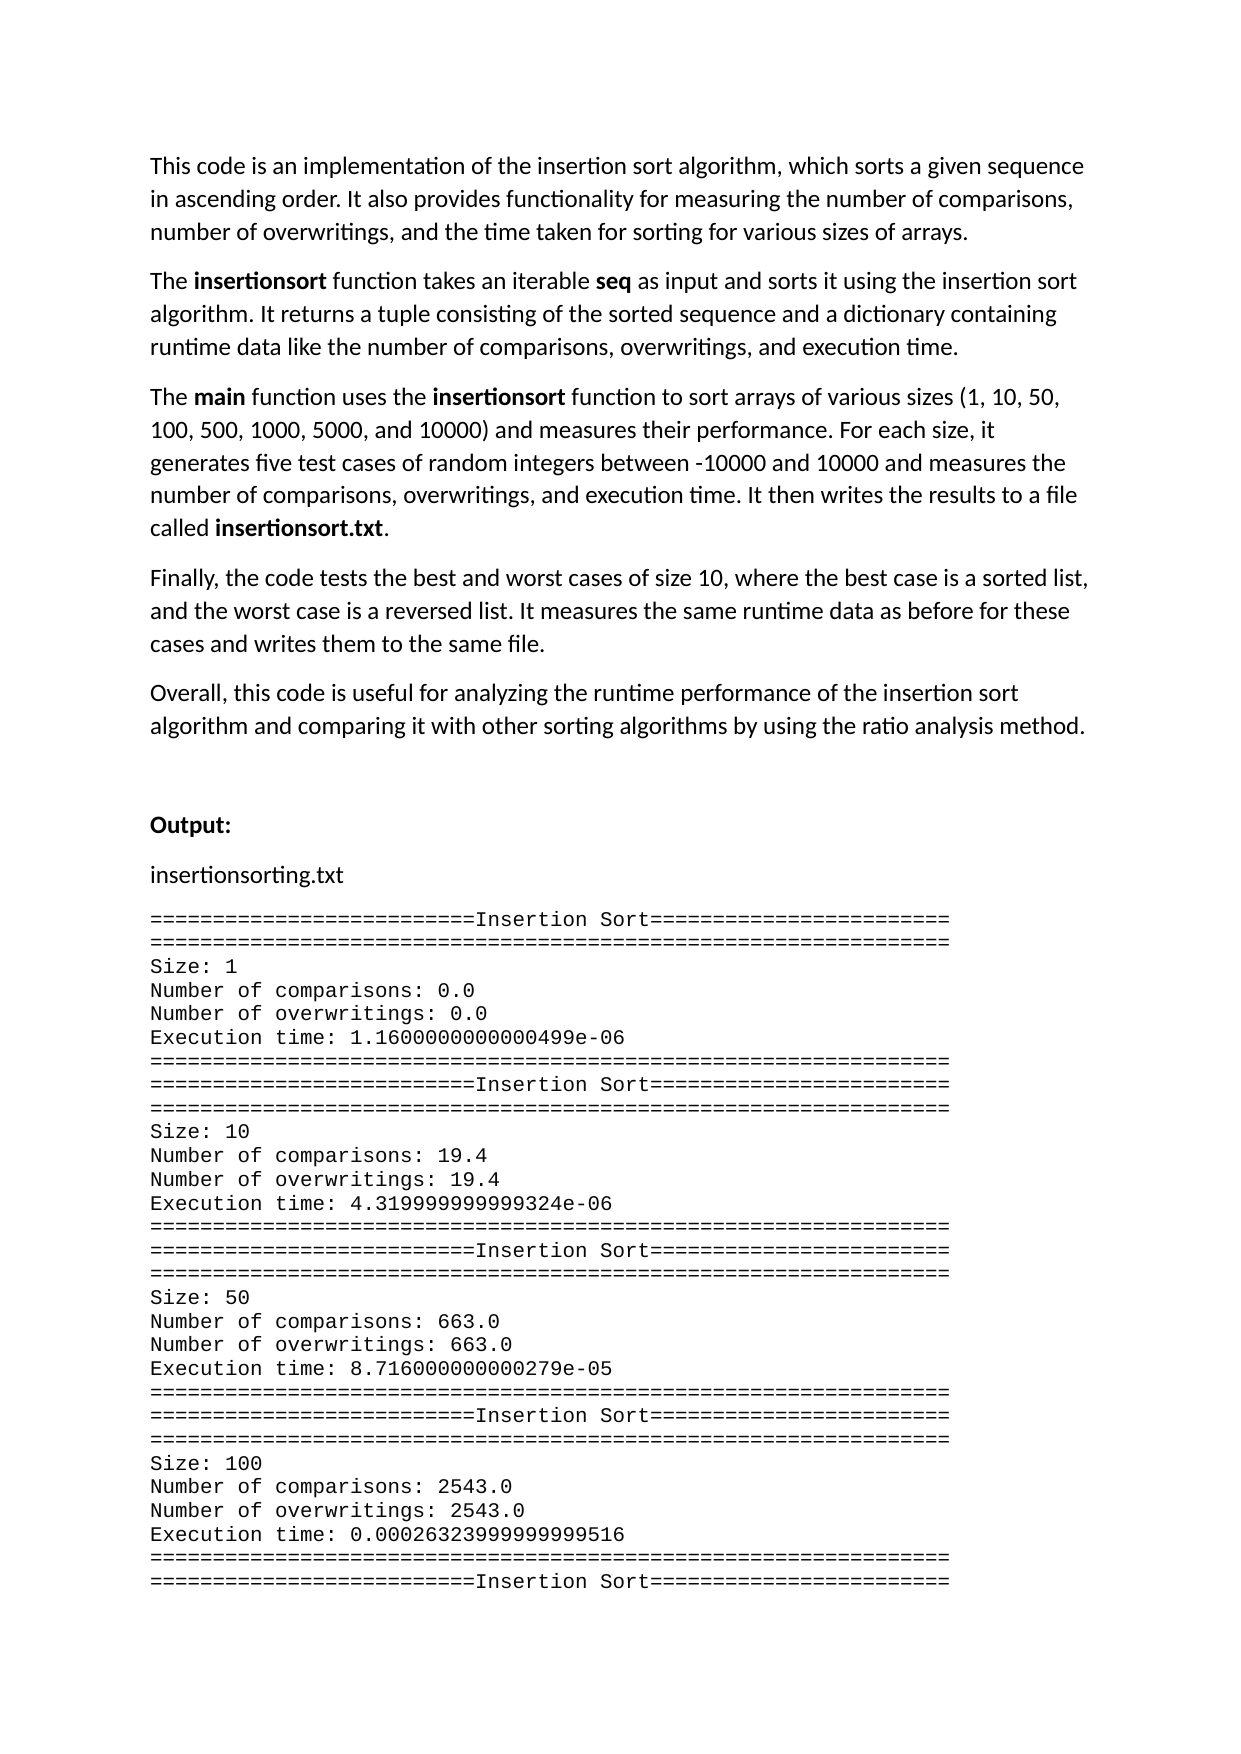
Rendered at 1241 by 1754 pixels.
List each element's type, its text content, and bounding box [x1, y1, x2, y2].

text insertionsorting.txt [150, 859, 1090, 890]
text Output: [150, 809, 1090, 840]
text The main function uses the insertionsort function to sort arrays of various sizes (1, 10, 50, 100, 500, 1000, 5000, and 10000) and measures their performance. For each size, it generates five test cases of random integers between -10000 and 10000 and measures the number of comparisons, overwritings, and execution time. It then writes the results to a file called insertionsort.txt. [150, 381, 1090, 543]
text The insertionsort function takes an iterable seq as input and sorts it using the insertion sort algorithm. It returns a tuple consisting of the sorted sequence and a dictionary containing runtime data like the number of comparisons, overwritings, and execution time. [150, 265, 1090, 362]
text Overall, this code is useful for analyzing the runtime performance of the insertion sort algorithm and comparing it with other sorting algorithms by using the ratio analysis method. [150, 677, 1090, 741]
text This code is an implementation of the insertion sort algorithm, which sorts a given sequence in ascending order. It also provides functionality for measuring the number of comparisons, number of overwritings, and the time taken for sorting for various sizes of arrays. [150, 150, 1090, 246]
text Finally, the code tests the best and worst cases of size 10, where the best case is a sorted list, and the worst case is a reversed list. It measures the same runtime data as before for these cases and writes them to the same file. [150, 562, 1090, 658]
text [150, 909, 1090, 1594]
